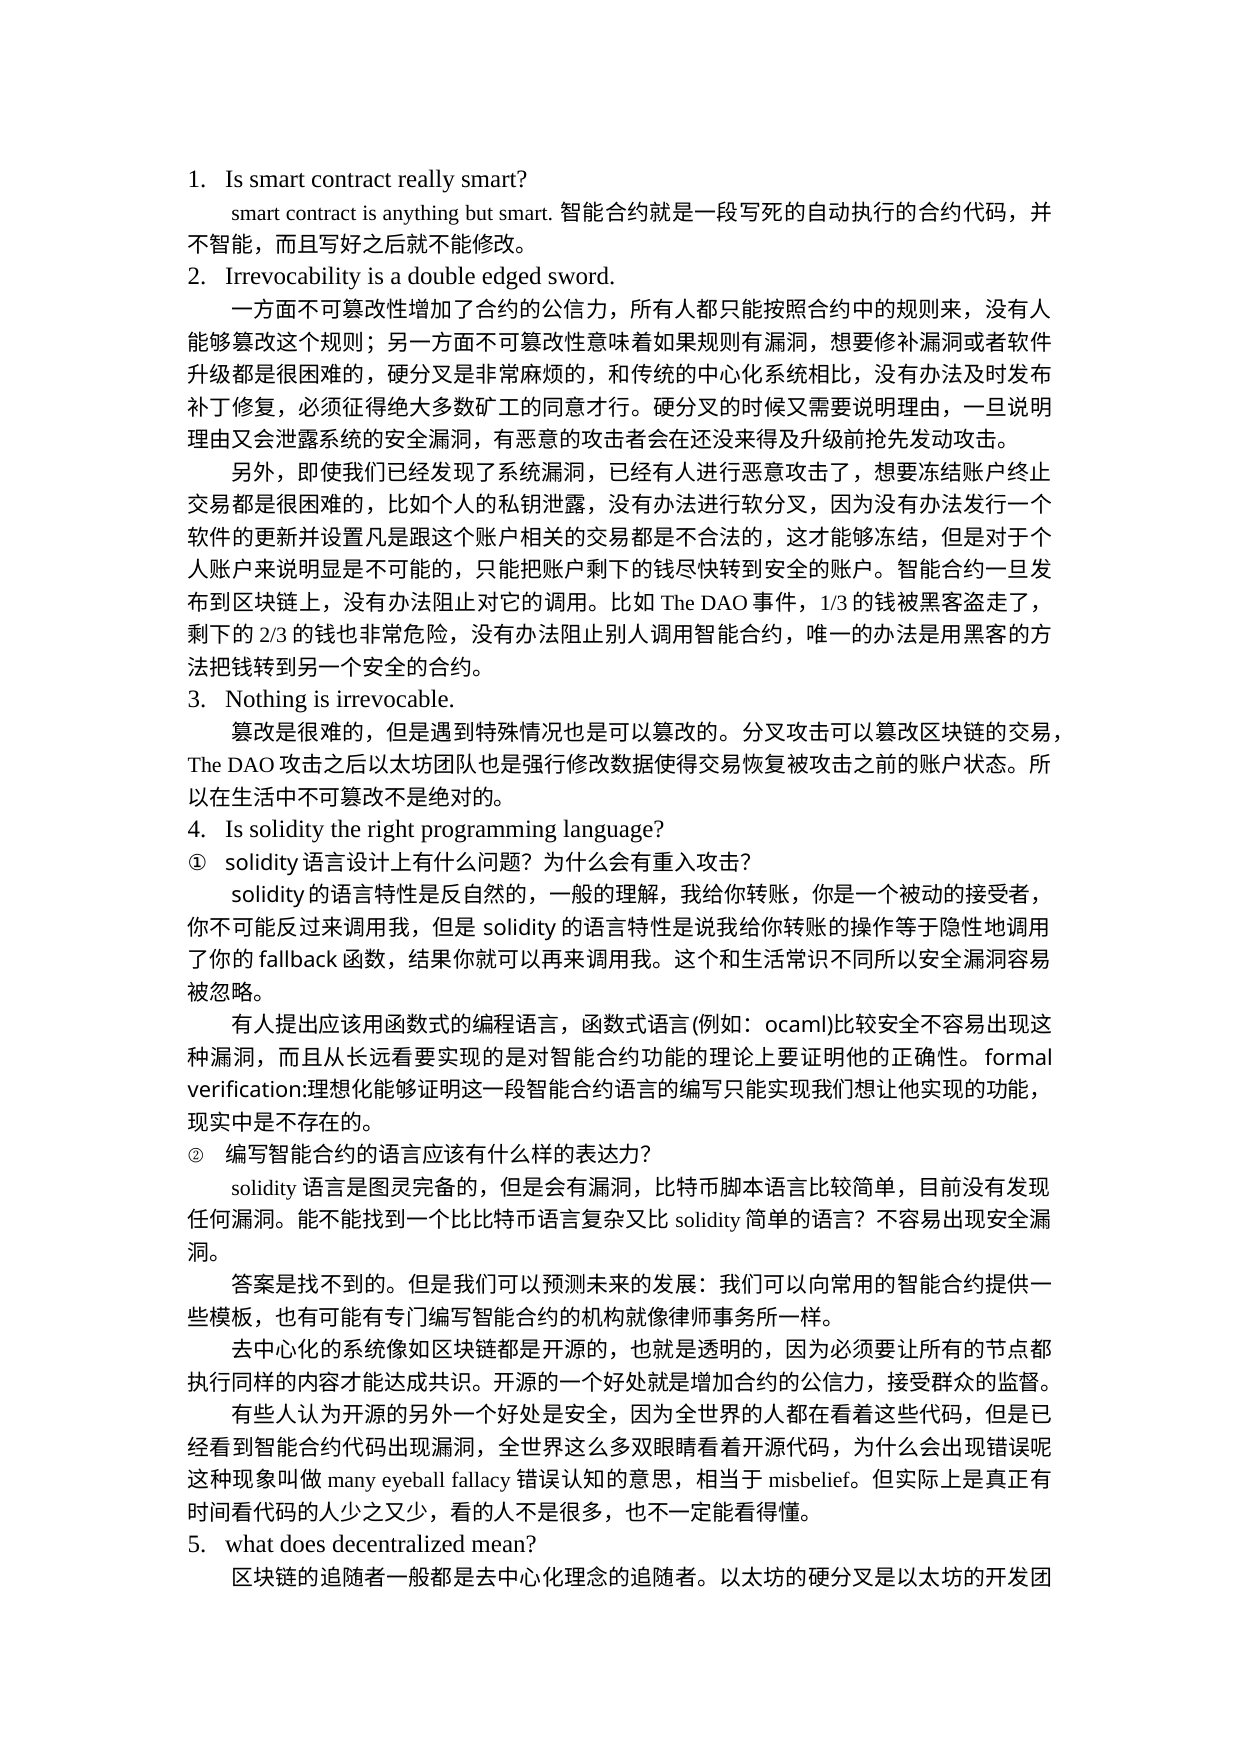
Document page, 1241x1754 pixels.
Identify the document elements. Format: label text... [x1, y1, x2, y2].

list 编写智能合约的语言应该有什么样的表达力？ [187, 1137, 1053, 1169]
list 有些人认为开源的另外一个好处是安全，因为全世界的人都在看着这些代码，但是已经看到智能合约代码出现漏洞，全世界这么多双眼睛看着开源代码，为什么会出现错误呢？这种现象叫做many eyeball fallacy错误认知的意思，相当于misbelief。但实际上是真正有时间看代码的人少之又少，看的人不是很多，也不一定能看得懂。 [187, 1397, 1053, 1527]
list solidity语言设计上有什么问题？为什么会有重入攻击？ [187, 844, 1053, 877]
list Is solidity the right programming language? [187, 812, 1053, 844]
list Nothing is irrevocable. [187, 682, 1053, 714]
list solidity 语言是图灵完备的，但是会有漏洞，比特币脚本语言比较简单，目前没有发现任何漏洞。能不能找到一个比比特币语言复杂又比solidity简单的语言？不容易出现安全漏洞。 [187, 1169, 1053, 1267]
text 另外，即使我们已经发现了系统漏洞，已经有人进行恶意攻击了，想要冻结账户终止交易都是很困难的，比如个人的私钥泄露，没有办法进行软分叉，因为没有办法发行一个软件的更新并设置凡是跟这个账户相关的交易都是不合法的，这才能够冻结，但是对于个人账户来说明显是不可能的，只能把账户剩下的钱尽快转到安全的账户。智能合约一旦发布到区块链上，没有办法阻止对它的调用。比如The DAO事件，1/3的钱被黑客盗走了，剩下的2/3的钱也非常危险，没有办法阻止别人调用智能合约，唯一的办法是用黑客的方法把钱转到另一个安全的合约。 [187, 454, 1053, 682]
list Irrevocability is a double edged sword. [187, 259, 1053, 292]
list 答案是找不到的。但是我们可以预测未来的发展：我们可以向常用的智能合约提供一些模板，也有可能有专门编写智能合约的机构就像律师事务所一样。 [187, 1267, 1053, 1332]
list Is smart contract really smart? [187, 162, 1053, 194]
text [187, 1559, 1053, 1592]
list 去中心化的系统像如区块链都是开源的，也就是透明的，因为必须要让所有的节点都执行同样的内容才能达成共识。开源的一个好处就是增加合约的公信力，接受群众的监督。 [187, 1332, 1053, 1397]
text 篡改是很难的，但是遇到特殊情况也是可以篡改的。分叉攻击可以篡改区块链的交易，The DAO攻击之后以太坊团队也是强行修改数据使得交易恢复被攻击之前的账户状态。所以在生活中不可篡改不是绝对的。 [187, 714, 1053, 812]
text solidity的语言特性是反自然的，一般的理解，我给你转账，你是一个被动的接受者，你不可能反过来调用我，但是solidity的语言特性是说我给你转账的操作等于隐性地调用了你的fallback函数，结果你就可以再来调用我。这个和生活常识不同所以安全漏洞容易被忽略。 [187, 877, 1053, 1007]
text 有人提出应该用函数式的编程语言，函数式语言(例如：ocaml)比较安全不容易出现这种漏洞，而且从长远看要实现的是对智能合约功能的理论上要证明他的正确性。formal verification:理想化能够证明这一段智能合约语言的编写只能实现我们想让他实现的功能，现实中是不存在的。 [187, 1007, 1053, 1137]
list what does decentralized mean? [187, 1527, 1053, 1559]
text 一方面不可篡改性增加了合约的公信力，所有人都只能按照合约中的规则来，没有人能够篡改这个规则；另一方面不可篡改性意味着如果规则有漏洞，想要修补漏洞或者软件升级都是很困难的，硬分叉是非常麻烦的，和传统的中心化系统相比，没有办法及时发布补丁修复，必须征得绝大多数矿工的同意才行。硬分叉的时候又需要说明理由，一旦说明理由又会泄露系统的安全漏洞，有恶意的攻击者会在还没来得及升级前抢先发动攻击。 [187, 292, 1053, 454]
text smart contract is anything but smart. 智能合约就是一段写死的自动执行的合约代码，并不智能，而且写好之后就不能修改。 [187, 194, 1053, 259]
